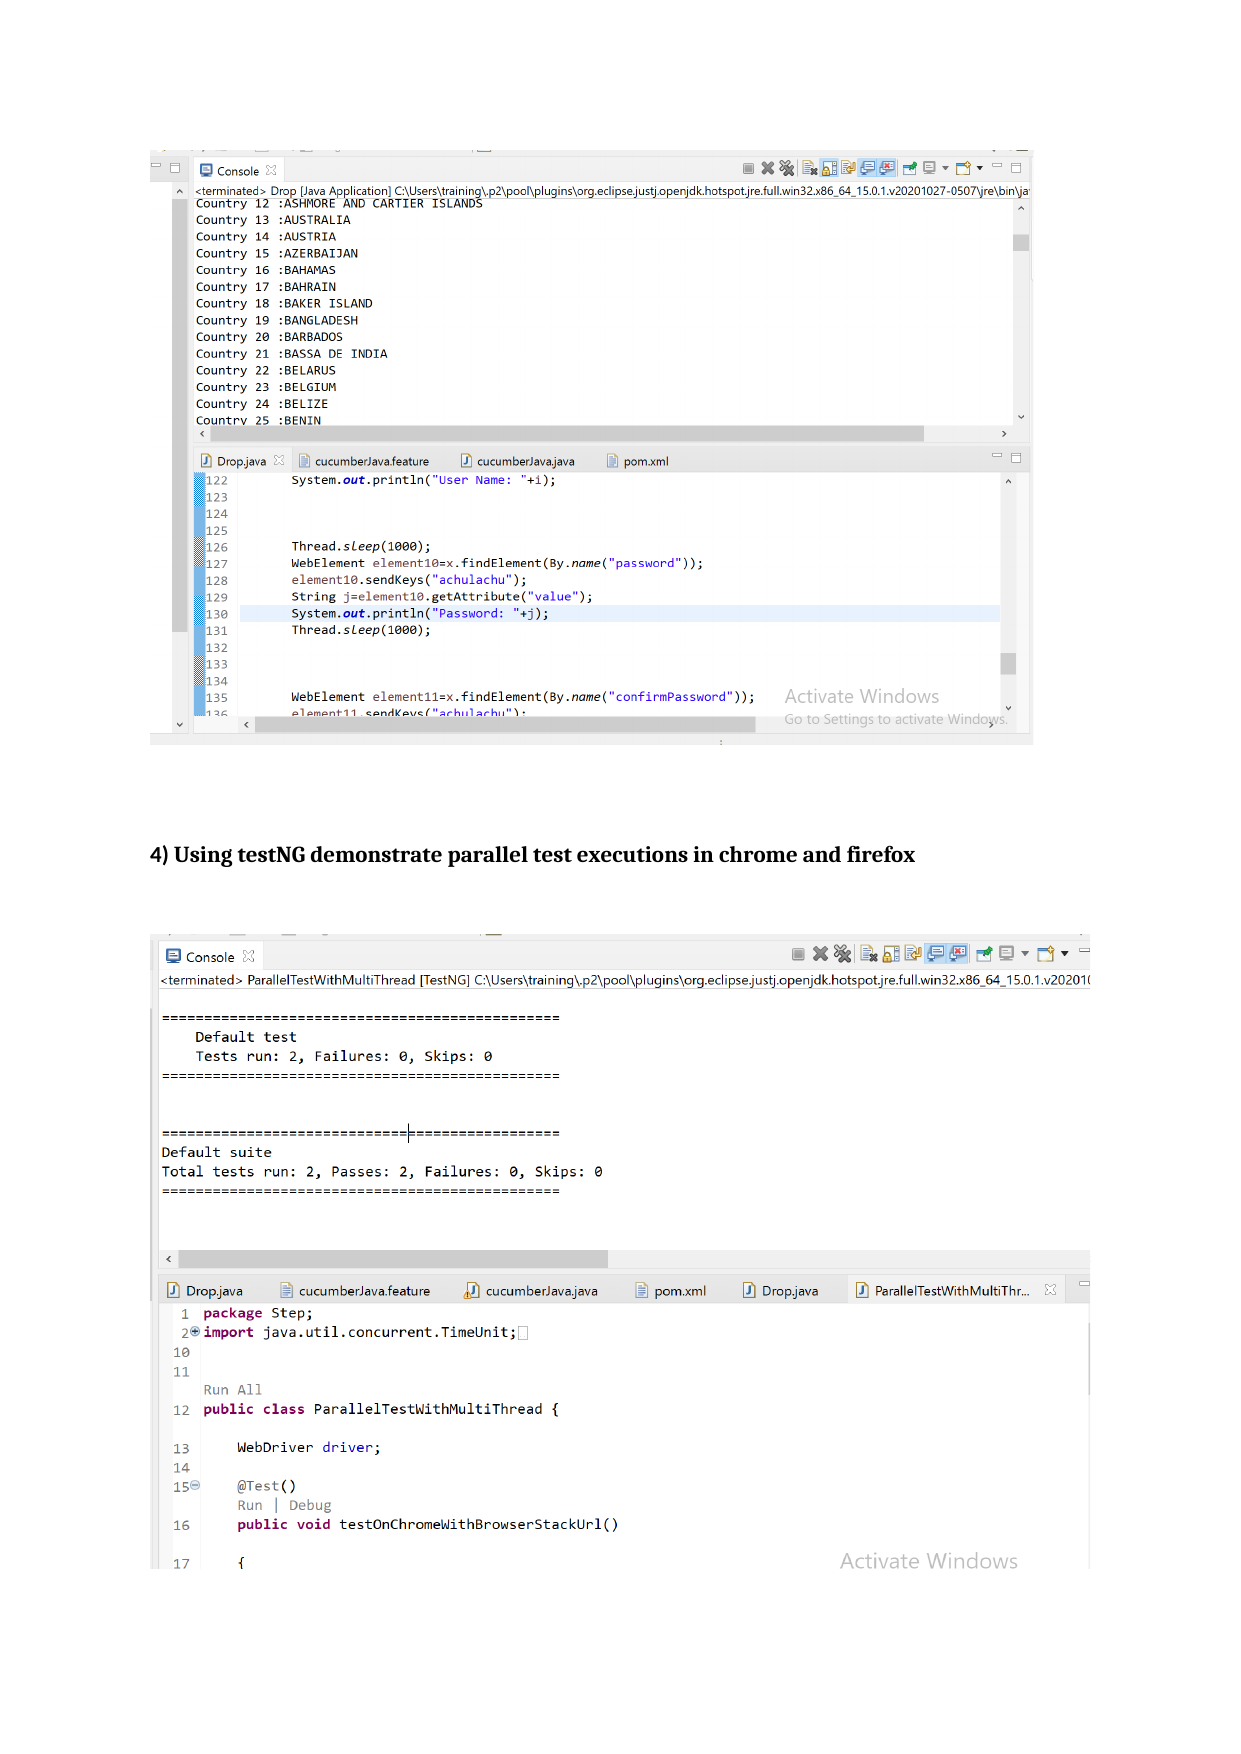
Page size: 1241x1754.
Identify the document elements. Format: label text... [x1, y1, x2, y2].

picture [150, 934, 1091, 1569]
picture [150, 150, 1034, 745]
text 4) Using testNG demonstrate parallel test executions in chrome and firefox [150, 841, 1090, 869]
